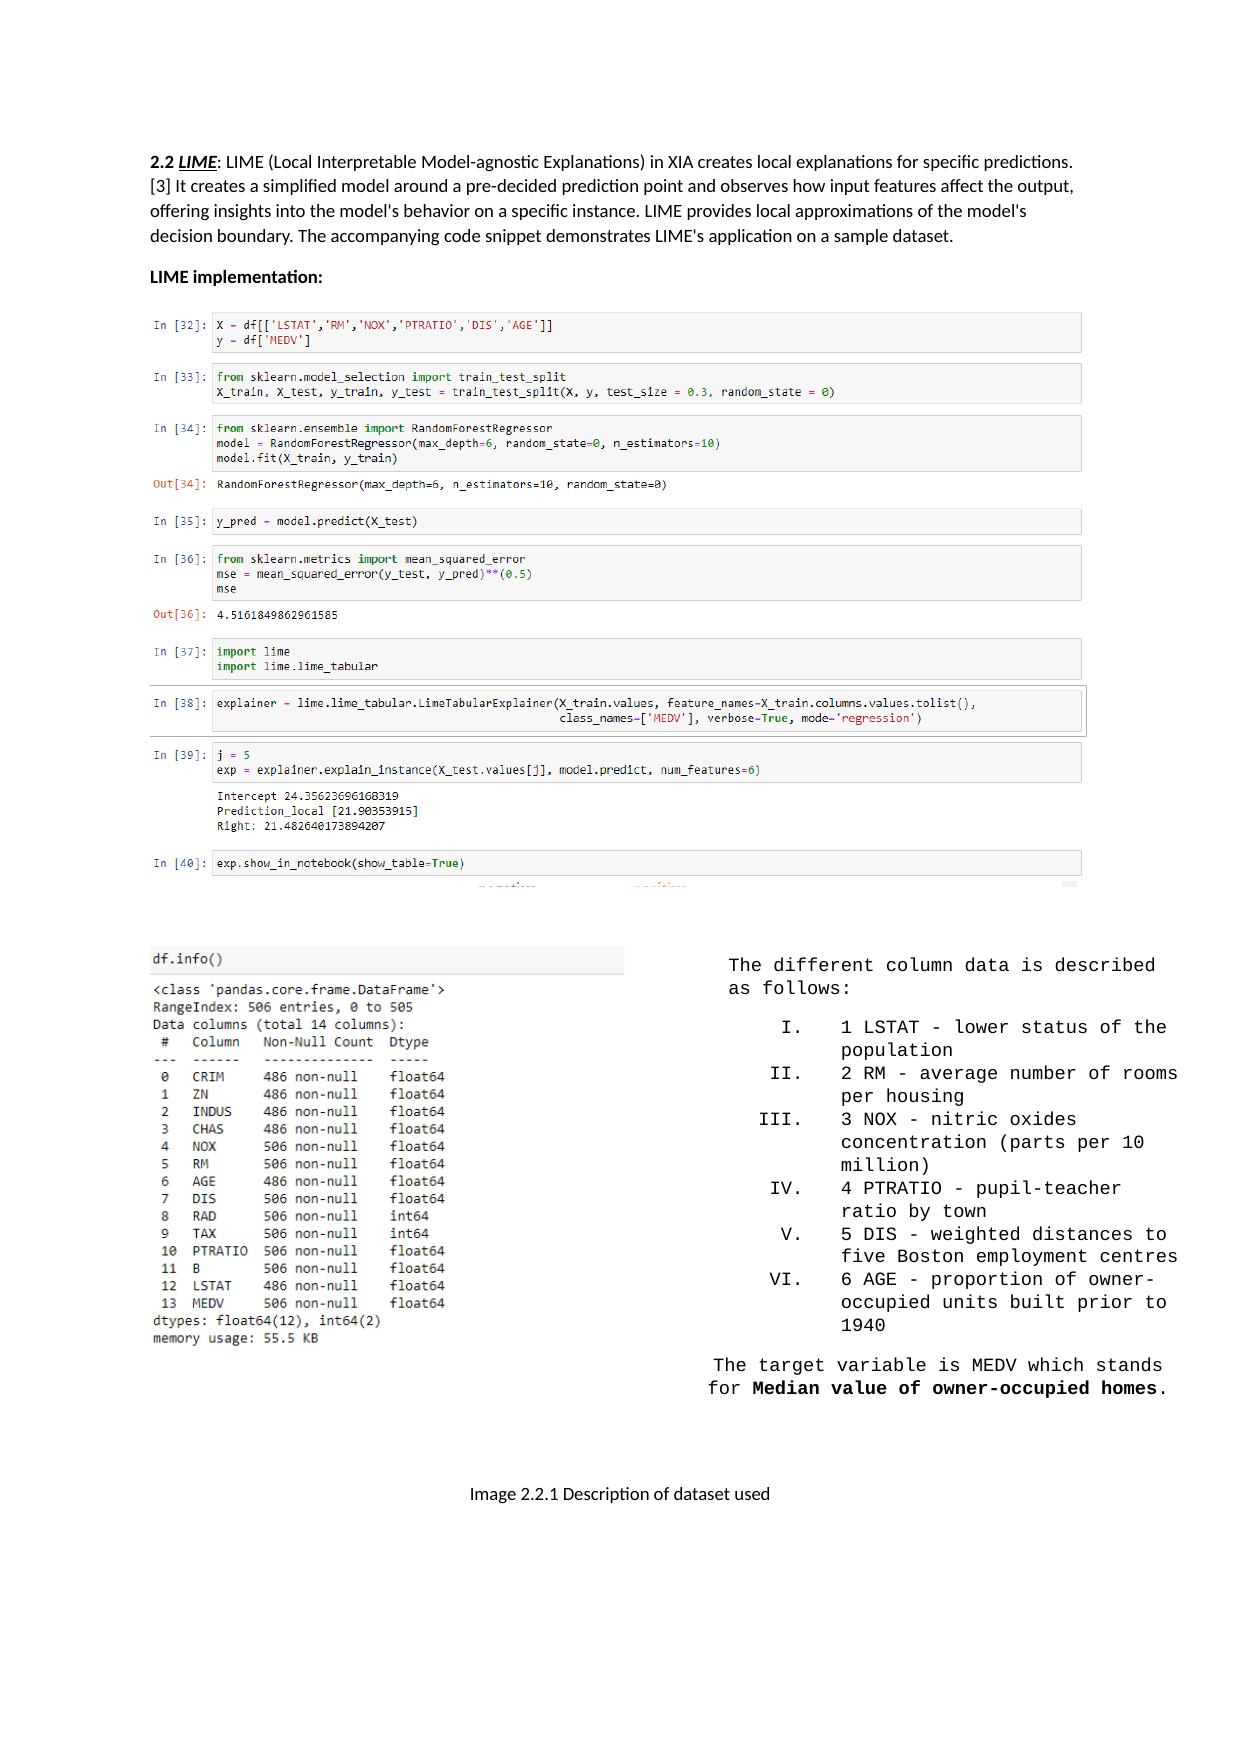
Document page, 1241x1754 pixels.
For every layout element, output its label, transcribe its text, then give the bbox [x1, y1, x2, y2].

picture [150, 946, 625, 1361]
text LIME implementation: [150, 265, 1090, 288]
text 2.2 LIME: LIME (Local Interpretable Model-agnostic Explanations) in XIA creates local explanations for specific predictions.[3] It creates a simplified model around a pre-decided prediction point and observes how input features affect the output, offering insights into the model's behavior on a specific instance. LIME provides local approximations of the model's decision boundary. The accompanying code snippet demonstrates LIME's application on a sample dataset. [150, 150, 1090, 247]
picture [150, 306, 1091, 887]
